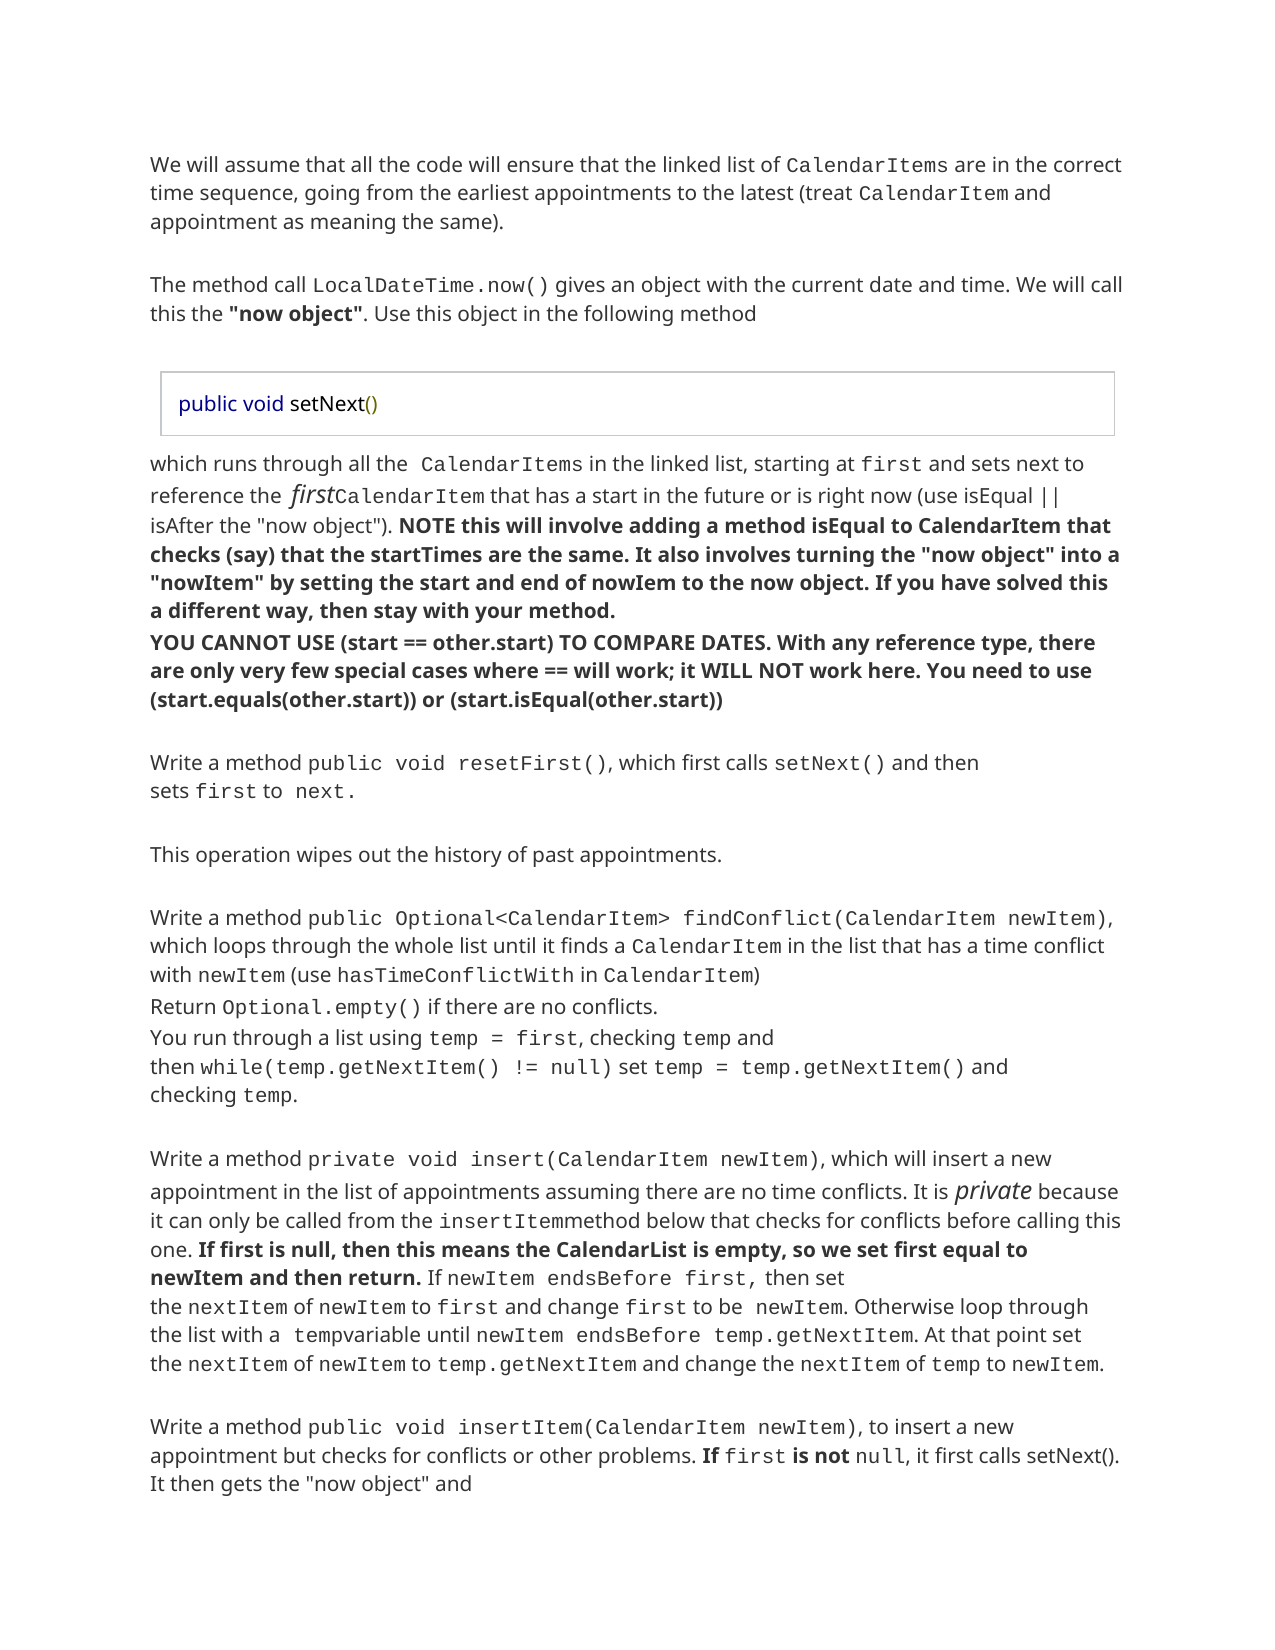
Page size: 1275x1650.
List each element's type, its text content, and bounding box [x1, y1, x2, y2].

text Write a method public Optional<CalendarItem> findConflict(CalendarItem newItem), which loops through the whole list until it finds a CalendarItem in the list that has a time conflict with newItem (use hasTimeConflictWith in CalendarItem) [150, 903, 1125, 989]
text Write a method public void insertItem(CalendarItem newItem), to insert a new appointment but checks for conflicts or other problems. If first is not null, it first calls setNext(). It then gets the "now object" and [150, 1412, 1125, 1498]
text public void setNext() [162, 373, 1114, 435]
text YOU CANNOT USE (start == other.start) TO COMPARE DATES. With any reference type, there are only very few special cases where == will work; it WILL NOT work here. You need to use (start.equals(other.start)) or (start.isEqual(other.start)) [150, 628, 1125, 713]
text You run through a list using temp = first, checking temp and then while(temp.getNextItem() != null) set temp = temp.getNextItem() and checking temp. [150, 1023, 1125, 1109]
text which runs through all the CalendarItems in the linked list, starting at first and sets next to reference the firstCalendarItem that has a start in the future or is right now (use isEqual || isAfter the "now object"). NOTE this will involve adding a method isEqual to CalendarItem that checks (say) that the startTimes are the same. It also involves turning the "now object" into a "nowItem" by setting the start and end of nowIem to the now object. If you have solved this a different way, then stay with your method. [150, 449, 1125, 625]
text Return Optional.empty() if there are no conflicts. [150, 992, 1125, 1020]
text Write a method public void resetFirst(), which first calls setNext() and then sets first to next. [150, 748, 1125, 805]
text We will assume that all the code will ensure that the linked list of CalendarItems are in the correct time sequence, going from the earliest appointments to the latest (treat CalendarItem and appointment as meaning the same). [150, 150, 1125, 236]
text Write a method private void insert(CalendarItem newItem), which will insert a new appointment in the list of appointments assuming there are no time conflicts. It is private because it can only be called from the insertItemmethod below that checks for conflicts before calling this one. If first is null, then this means the CalendarList is empty, so we set first equal to newItem and then return. If newItem endsBefore first, then set the nextItem of newItem to first and change first to be newItem. Otherwise loop through the list with a tempvariable until newItem endsBefore temp.getNextItem. At that point set the nextItem of newItem to temp.getNextItem and change the nextItem of temp to newItem. [150, 1144, 1125, 1377]
text This operation wipes out the history of past appointments. [150, 840, 1125, 868]
text The method call LocalDateTime.now() gives an object with the current date and time. We will call this the "now object". Use this object in the following method [150, 270, 1125, 327]
